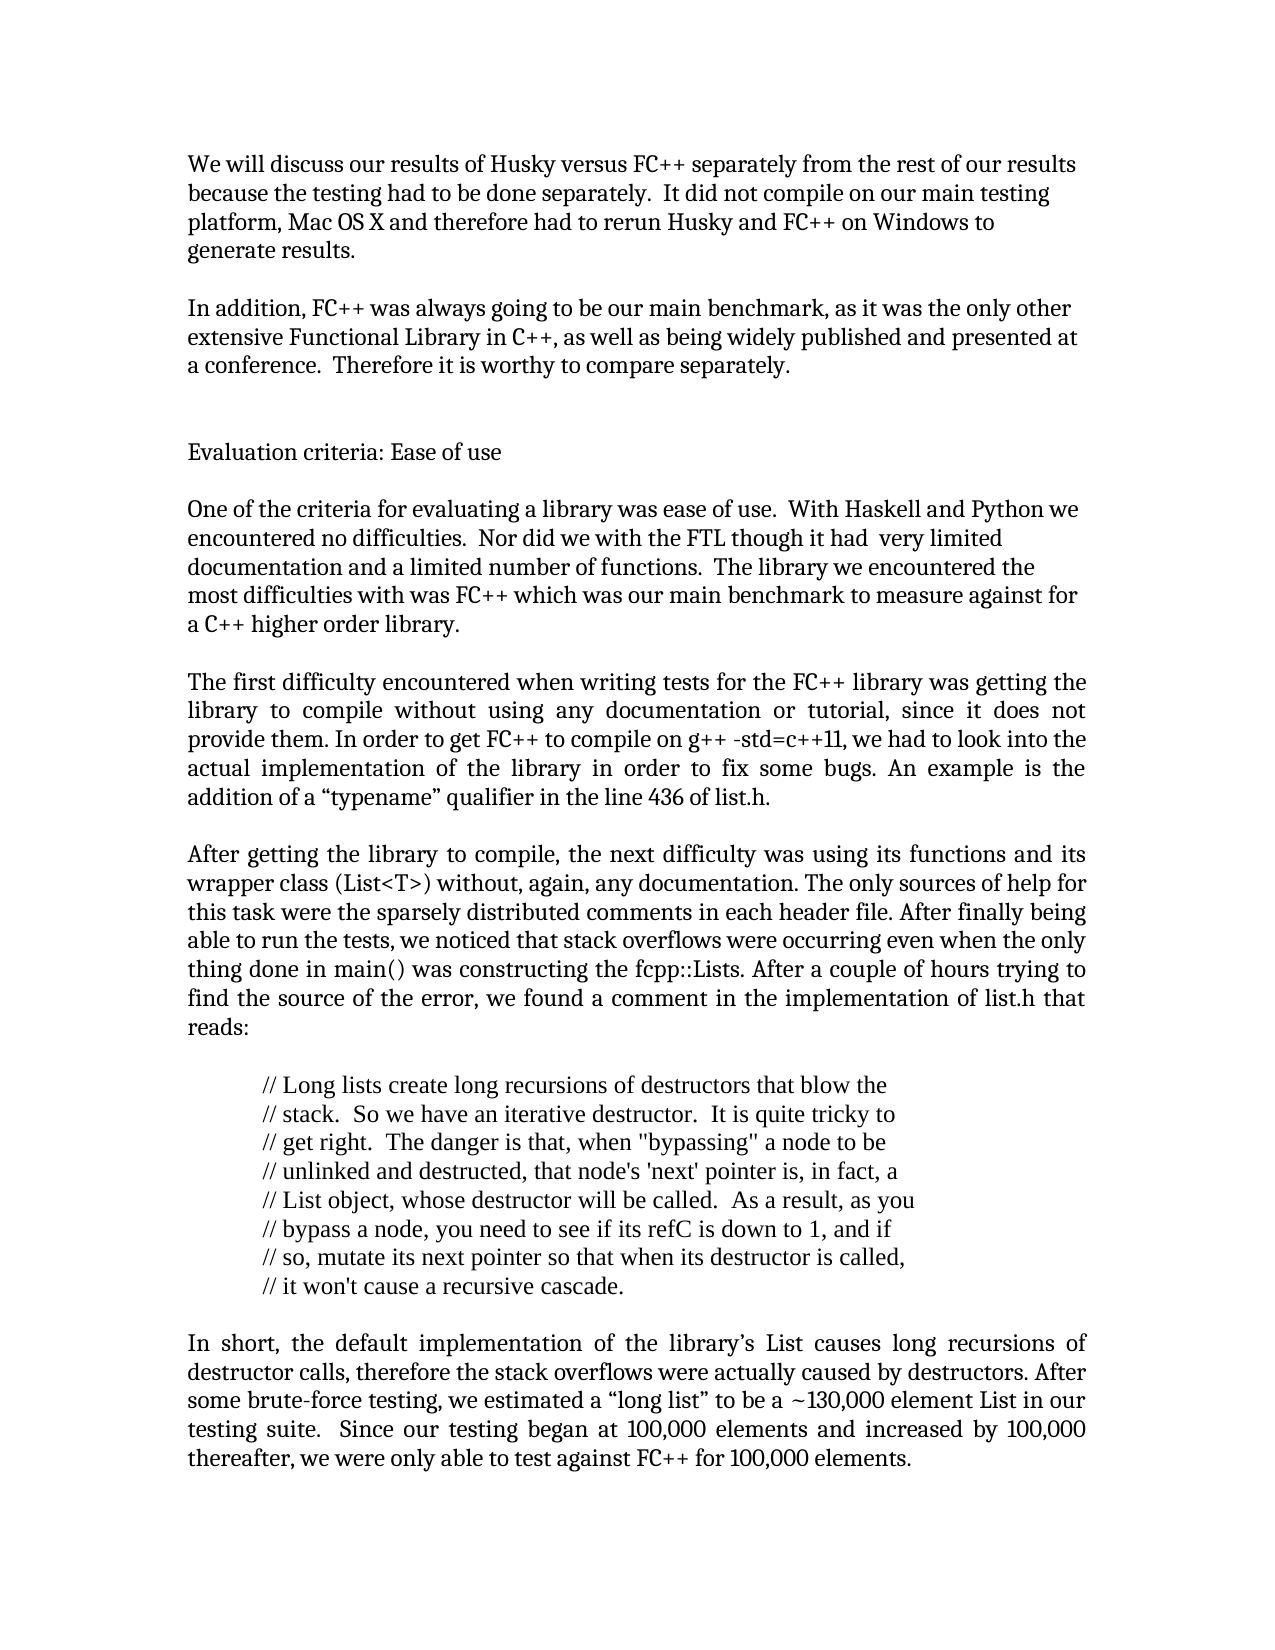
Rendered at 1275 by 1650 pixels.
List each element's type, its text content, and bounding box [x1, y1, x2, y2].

text The first difficulty encountered when writing tests for the FC++ library was getting the library to compile without using any documentation or tutorial, since it does not provide them. In order to get FC++ to compile on g++ -std=c++11, we had to look into the actual implementation of the library in order to fix some bugs. An example is the addition of a “typename” qualifier in the line 436 of list.h. [187, 667, 1087, 811]
text One of the criteria for evaluating a library was ease of use. With Haskell and Python we encountered no difficulties. Nor did we with the FTL though it had very limited documentation and a limited number of functions. The library we encountered the most difficulties with was FC++ which was our main benchmark to measure against for a C++ higher order library. [187, 495, 1087, 639]
text // it won't cause a recursive cascade. [187, 1271, 1087, 1300]
text In short, the default implementation of the library’s List causes long recursions of destructor calls, therefore the stack overflows were actually caused by destructors. After some brute-force testing, we estimated a “long list” to be a ~130,000 element List in our testing suite. Since our testing began at 100,000 elements and increased by 100,000 thereafter, we were only able to test against FC++ for 100,000 elements. [187, 1329, 1087, 1472]
text // List object, whose destructor will be called. As a result, as you [187, 1185, 1087, 1214]
text // unlinked and destructed, that node's 'next' pointer is, in fact, a [187, 1156, 1087, 1185]
text We will discuss our results of Husky versus FC++ separately from the rest of our results because the testing had to be done separately. It did not compile on our main testing platform, Mac OS X and therefore had to rerun Husky and FC++ on Windows to generate results. [187, 150, 1087, 265]
text // so, mutate its next pointer so that when its destructor is called, [187, 1242, 1087, 1271]
text Evaluation criteria: Ease of use [187, 437, 1087, 466]
text In addition, FC++ was always going to be our main benchmark, as it was the only other extensive Functional Library in C++, as well as being widely published and presented at a conference. Therefore it is worthy to compare separately. [187, 294, 1087, 380]
text // Long lists create long recursions of destructors that blow the [187, 1070, 1087, 1099]
text // stack. So we have an iterative destructor. It is quite tricky to [187, 1099, 1087, 1127]
text // bypass a node, you need to see if its refC is down to 1, and if [187, 1214, 1087, 1242]
text // get right. The danger is that, when "bypassing" a node to be [187, 1127, 1087, 1156]
text After getting the library to compile, the next difficulty was using its functions and its wrapper class (List<T>) without, again, any documentation. The only sources of help for this task were the sparsely distributed comments in each header file. After finally being able to run the tests, we noticed that stack overflows were occurring even when the only thing done in main() was constructing the fcpp::Lists. After a couple of hours trying to find the source of the error, we found a comment in the implementation of list.h that reads: [187, 840, 1087, 1041]
